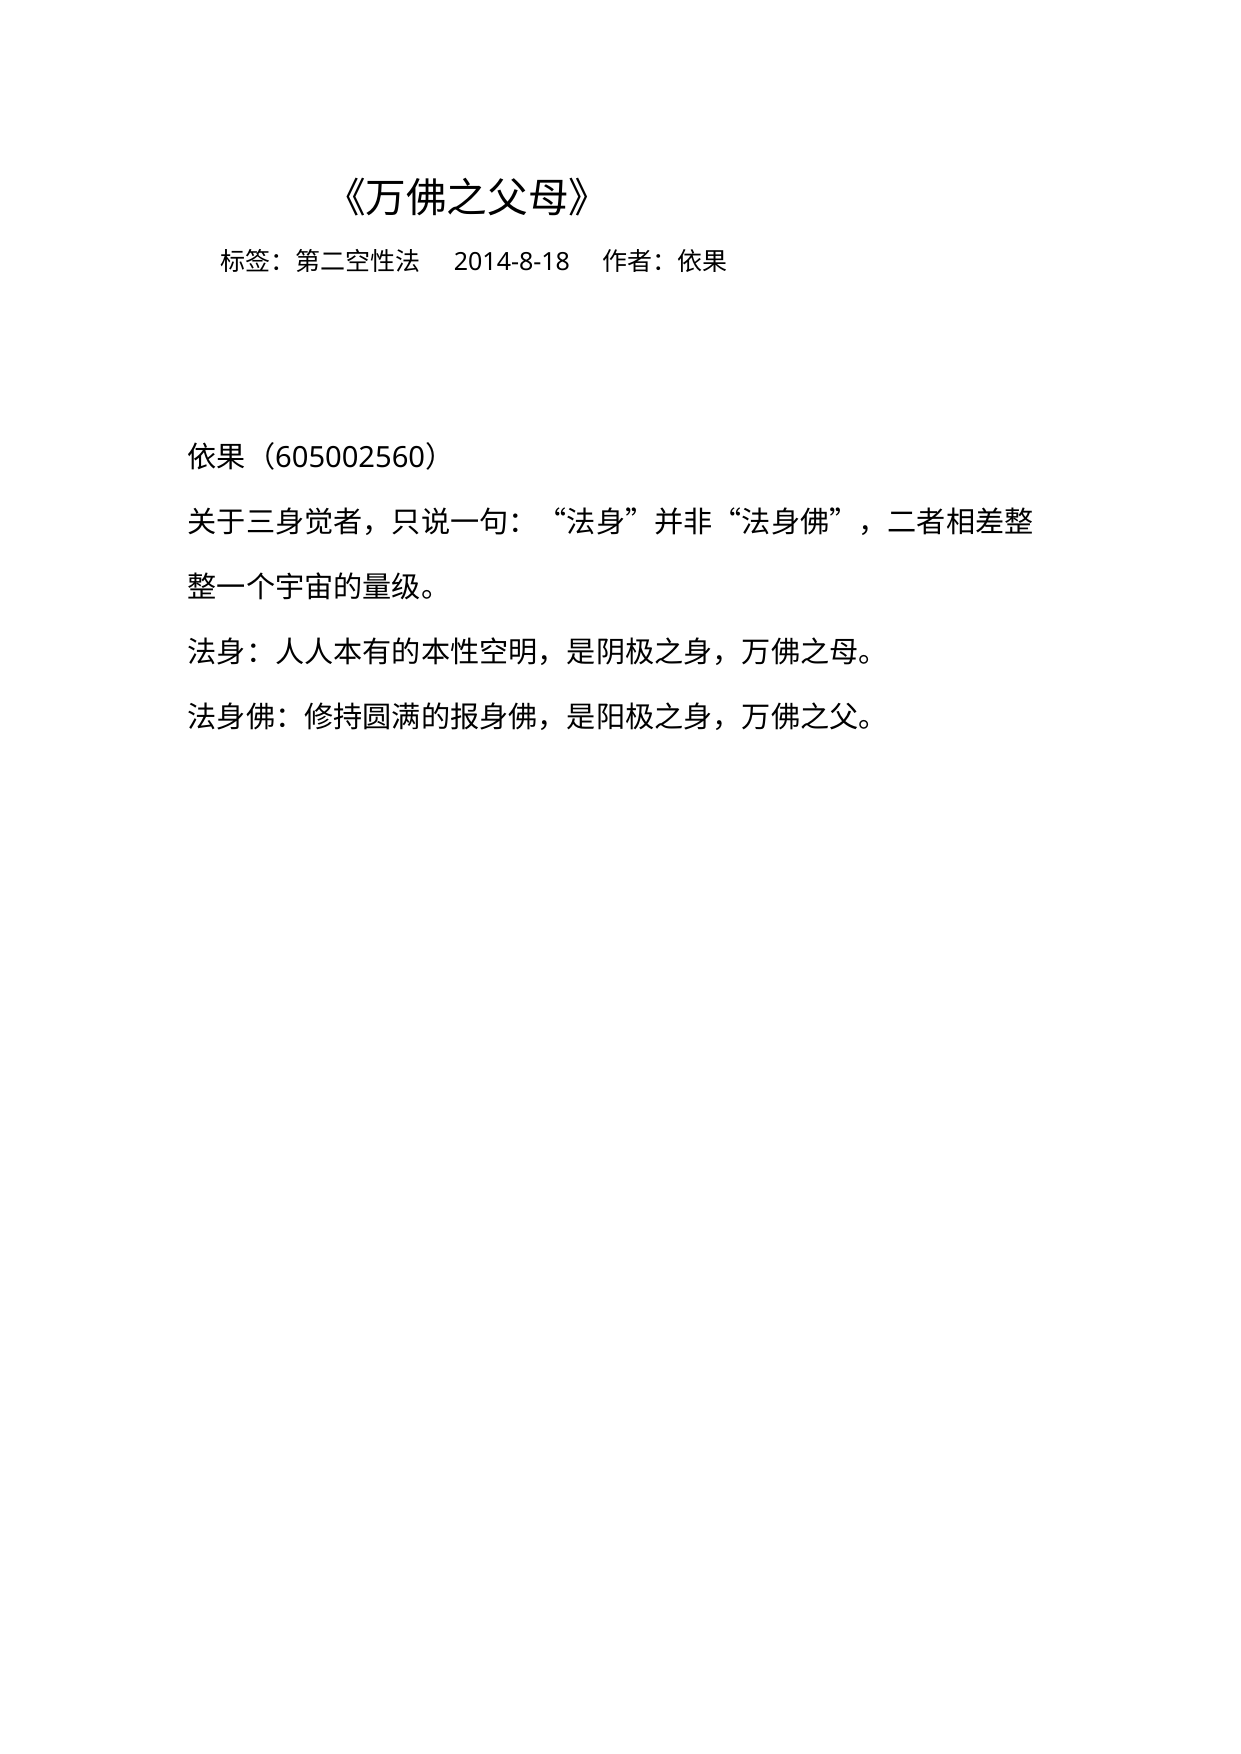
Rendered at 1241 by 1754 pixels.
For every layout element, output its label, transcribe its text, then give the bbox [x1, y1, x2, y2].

text 法身佛：修持圆满的报身佛，是阳极之身，万佛之父。 [187, 682, 1053, 747]
text 关于三身觉者，只说一句：“法身”并非“法身佛”，二者相差整整一个宇宙的量级。 [187, 487, 1053, 617]
text 依果（605002560） [187, 422, 1053, 487]
text 法身：人人本有的本性空明，是阴极之身，万佛之母。 [187, 617, 1053, 682]
text 《万佛之父母》 [187, 162, 1053, 227]
text 标签：第二空性法 2014-8-18 作者：依果 [187, 227, 1053, 292]
